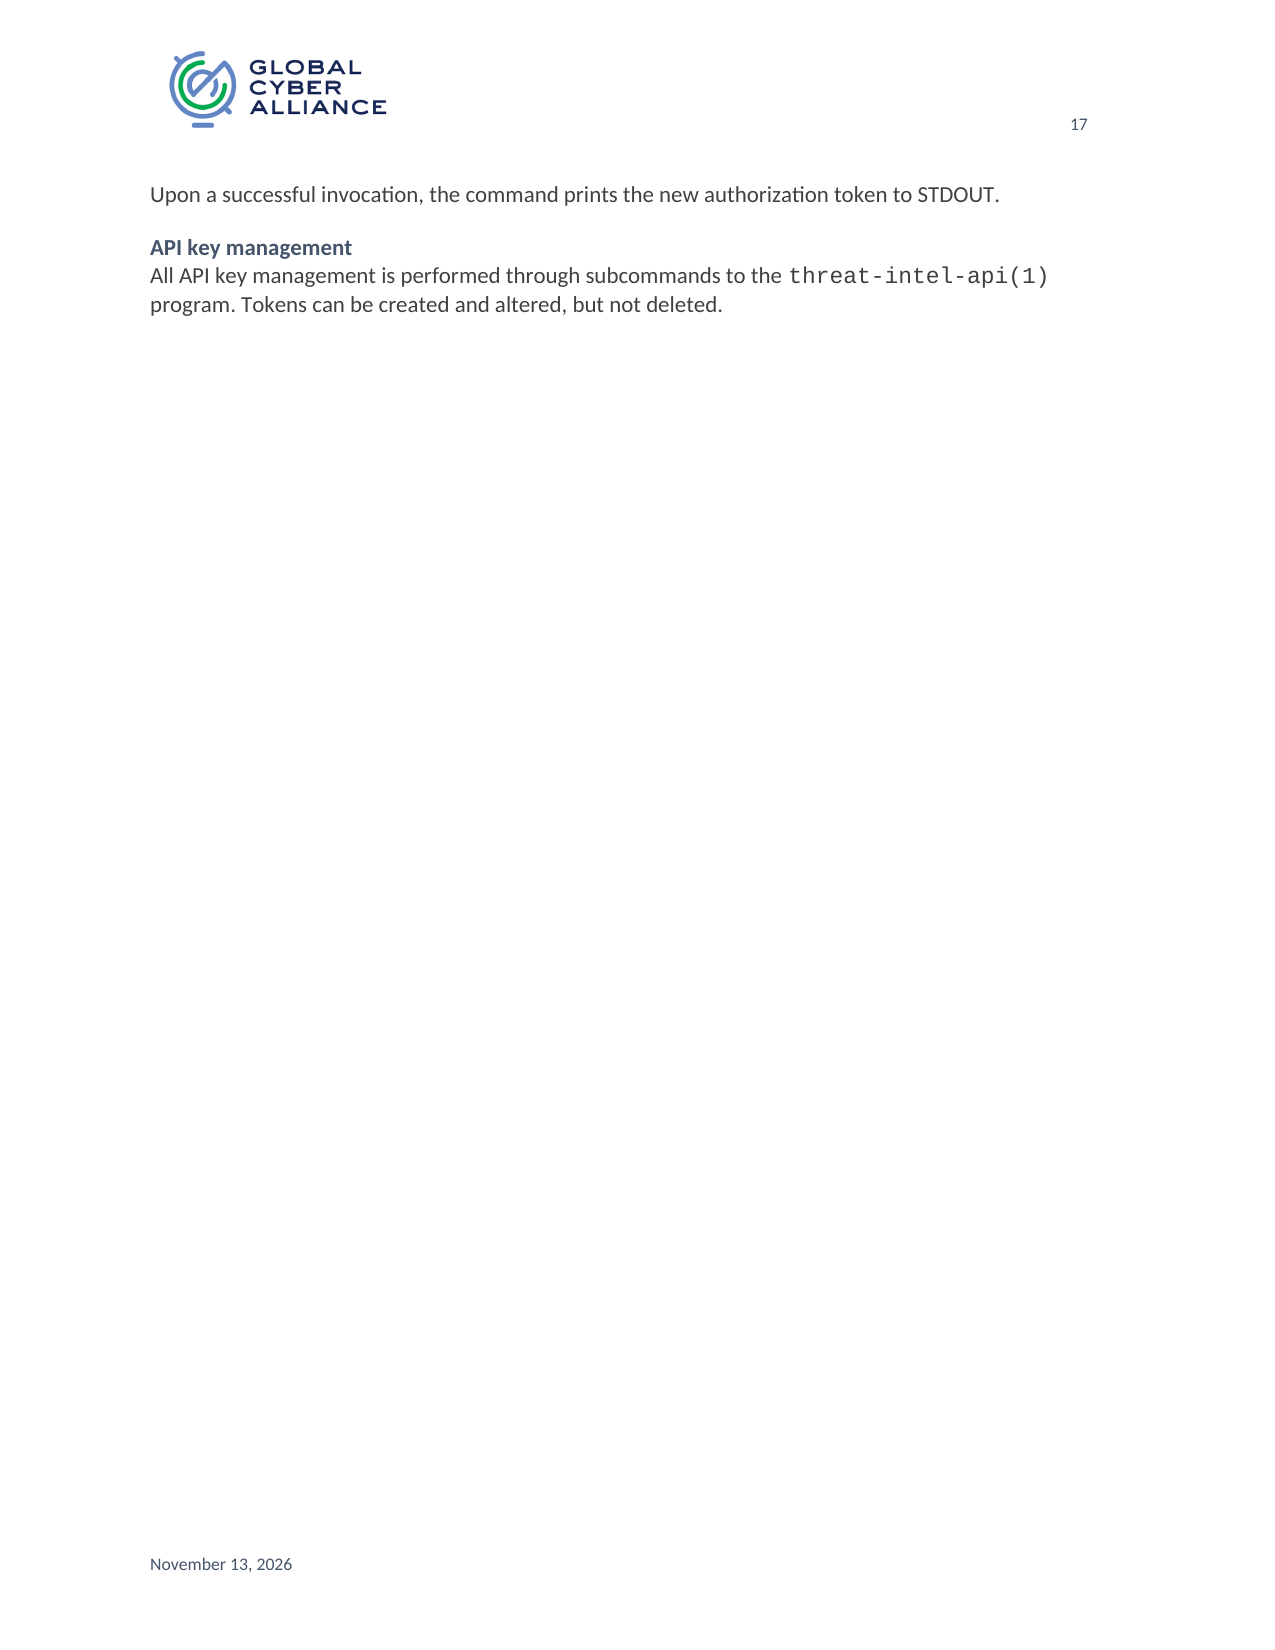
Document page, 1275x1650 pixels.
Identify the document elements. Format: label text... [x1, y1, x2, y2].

text Upon a successful invocation, the command prints the new authorization token to STDOUT. [150, 180, 1125, 208]
picture [150, 10, 453, 166]
text All API key management is performed through subcommands to the threat-intel-api(1) program. Tokens can be created and altered, but not deleted. [150, 261, 1125, 318]
subtitle API key management [150, 233, 1125, 261]
